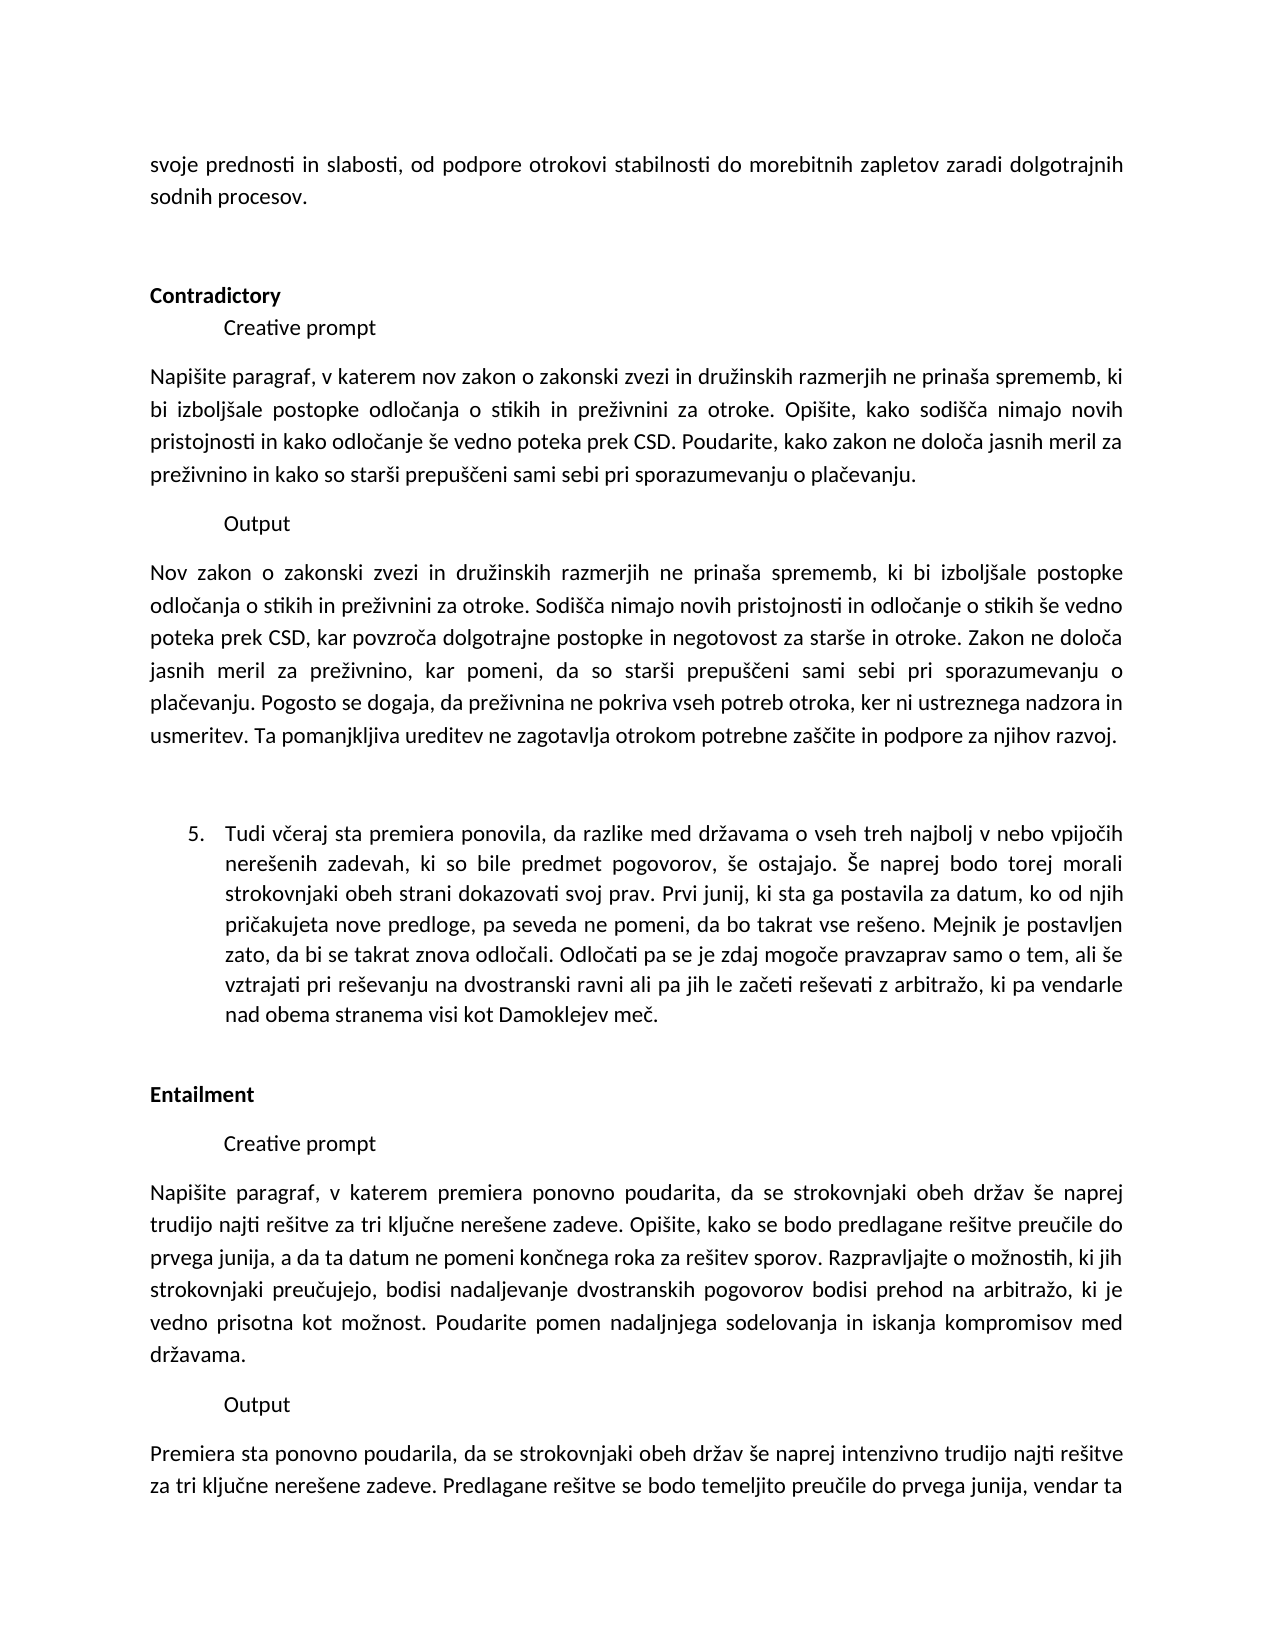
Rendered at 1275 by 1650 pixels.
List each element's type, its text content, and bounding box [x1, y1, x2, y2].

text Output [150, 509, 1125, 537]
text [150, 1439, 1125, 1499]
text Entailment [150, 1080, 1125, 1108]
list Tudi včeraj sta premiera ponovila, da razlike med državama o vseh treh najbolj v nebo vpijočih nerešenih zadevah, ki so bile predmet pogovorov, še ostajajo. Še naprej bodo torej morali strokovnjaki obeh strani dokazovati svoj prav. Prvi junij, ki sta ga postavila za datum, ko od njih pričakujeta nove predloge, pa seveda ne pomeni, da bo takrat vse rešeno. Mejnik je postavljen zato, da bi se takrat znova odločali. Odločati pa se je zdaj mogoče pravzaprav samo o tem, ali še vztrajati pri reševanju na dvostranski ravni ali pa jih le začeti reševati z arbitražo, ki pa vendarle nad obema stranema visi kot Damoklejev meč. [187, 819, 1125, 1028]
text Napišite paragraf, v katerem nov zakon o zakonski zvezi in družinskih razmerjih ne prinaša sprememb, ki bi izboljšale postopke odločanja o stikih in preživnini za otroke. Opišite, kako sodišča nimajo novih pristojnosti in kako odločanje še vedno poteka prek CSD. Poudarite, kako zakon ne določa jasnih meril za preživnino in kako so starši prepuščeni sami sebi pri sporazumevanju o plačevanju. [150, 362, 1125, 488]
text Contradictory [150, 281, 1125, 309]
text Creative prompt [150, 1129, 1125, 1157]
text Napišite paragraf, v katerem premiera ponovno poudarita, da se strokovnjaki obeh držav še naprej trudijo najti rešitve za tri ključne nerešene zadeve. Opišite, kako se bodo predlagane rešitve preučile do prvega junija, a da ta datum ne pomeni končnega roka za rešitev sporov. Razpravljajte o možnostih, ki jih strokovnjaki preučujejo, bodisi nadaljevanje dvostranskih pogovorov bodisi prehod na arbitražo, ki je vedno prisotna kot možnost. Poudarite pomen nadaljnjega sodelovanja in iskanja kompromisov med državama. [150, 1178, 1125, 1369]
text Output [150, 1390, 1125, 1418]
text Nov zakon o zakonski zvezi in družinskih razmerjih ne prinaša sprememb, ki bi izboljšale postopke odločanja o stikih in preživnini za otroke. Sodišča nimajo novih pristojnosti in odločanje o stikih še vedno poteka prek CSD, kar povzroča dolgotrajne postopke in negotovost za starše in otroke. Zakon ne določa jasnih meril za preživnino, kar pomeni, da so starši prepuščeni sami sebi pri sporazumevanju o plačevanju. Pogosto se dogaja, da preživnina ne pokriva vseh potreb otroka, ker ni ustreznega nadzora in usmeritev. Ta pomanjkljiva ureditev ne zagotavlja otrokom potrebne zaščite in podpore za njihov razvoj. [150, 558, 1125, 749]
text Creative prompt [150, 313, 1125, 341]
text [150, 150, 1125, 211]
